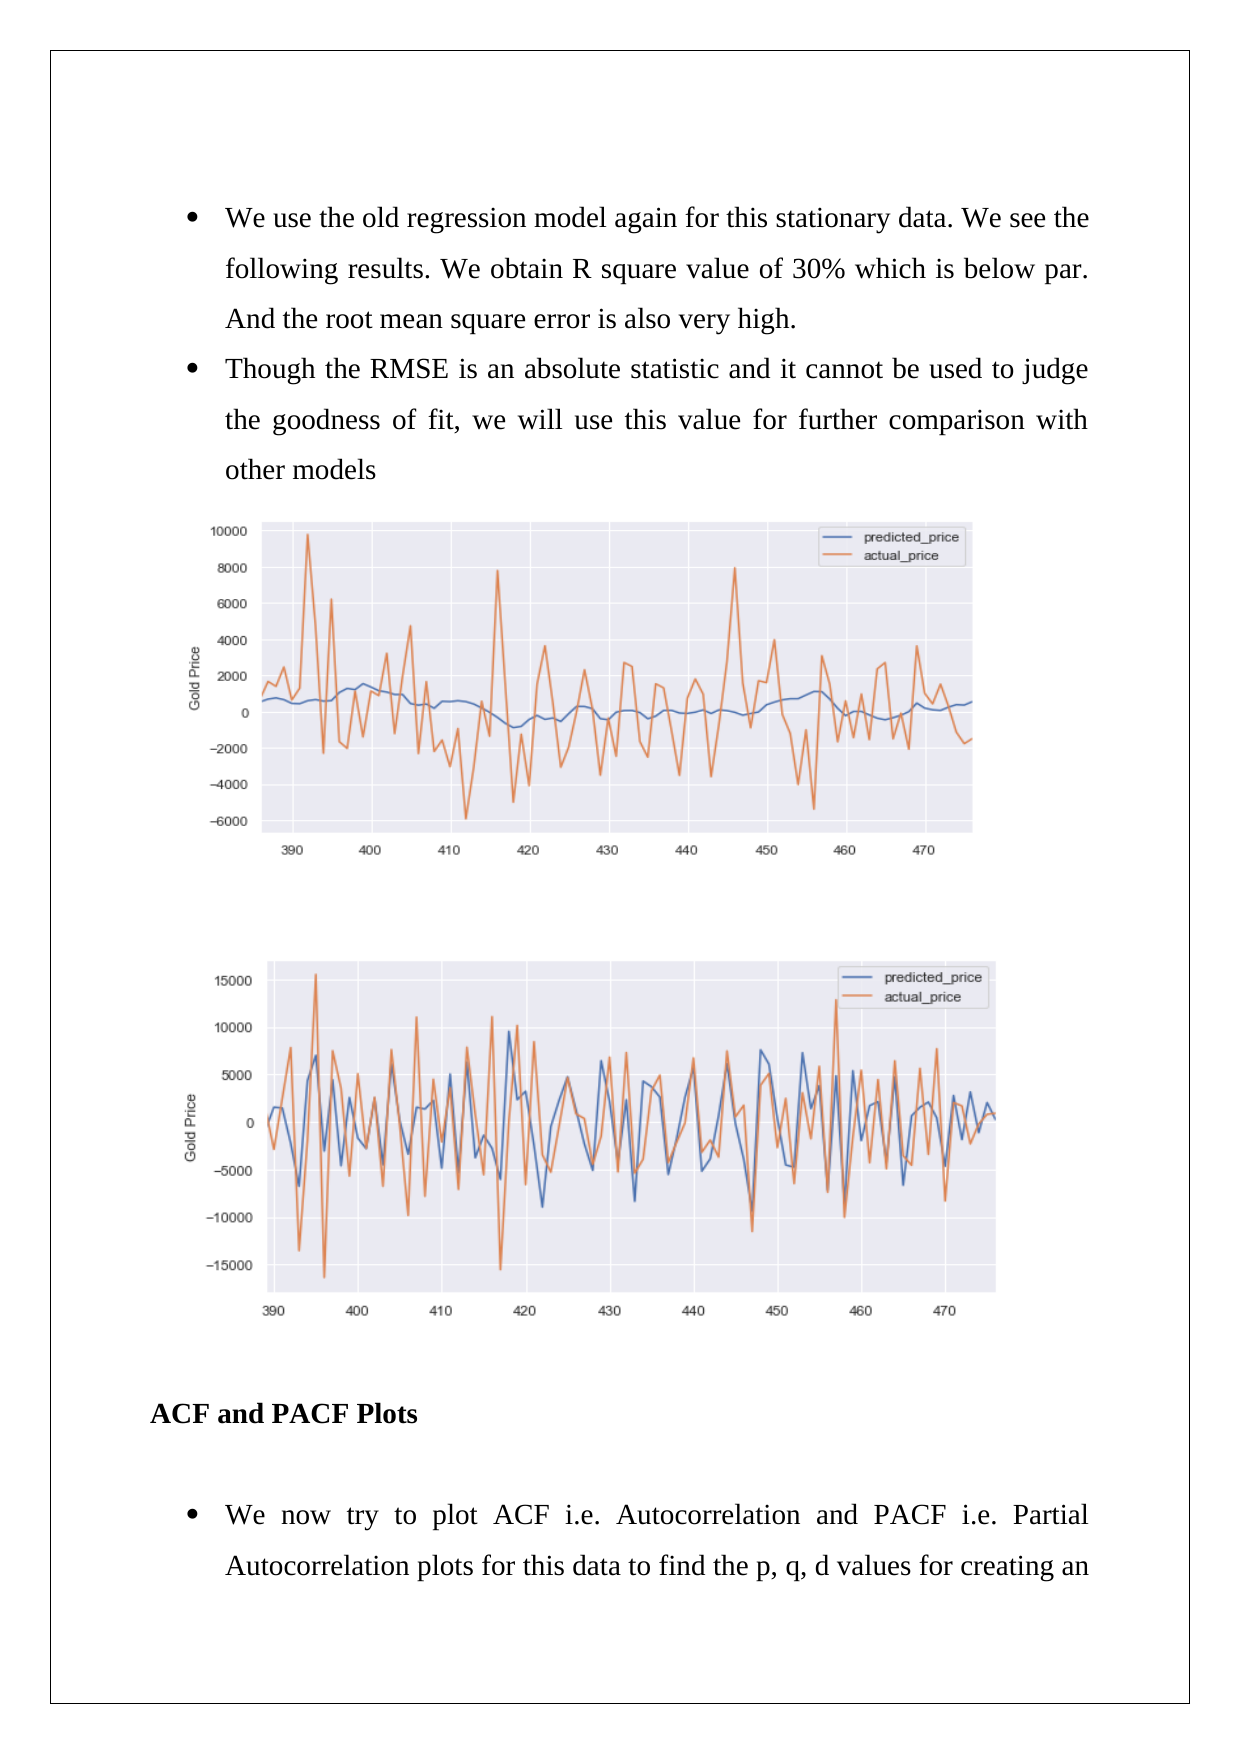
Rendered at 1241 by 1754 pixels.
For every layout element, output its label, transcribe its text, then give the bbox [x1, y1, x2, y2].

picture [150, 502, 1019, 876]
text ACF and PACF Plots [150, 1397, 1090, 1430]
list Though the RMSE is an absolute statistic and it cannot be used to judge the goodness of fit, we will use this value for further comparison with other models [187, 351, 1090, 486]
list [187, 1497, 1090, 1581]
list We use the old regression model again for this stationary data. We see the following results. We obtain R square value of 30% which is below par. And the root mean square error is also very high. [187, 200, 1090, 334]
picture [150, 940, 1044, 1333]
